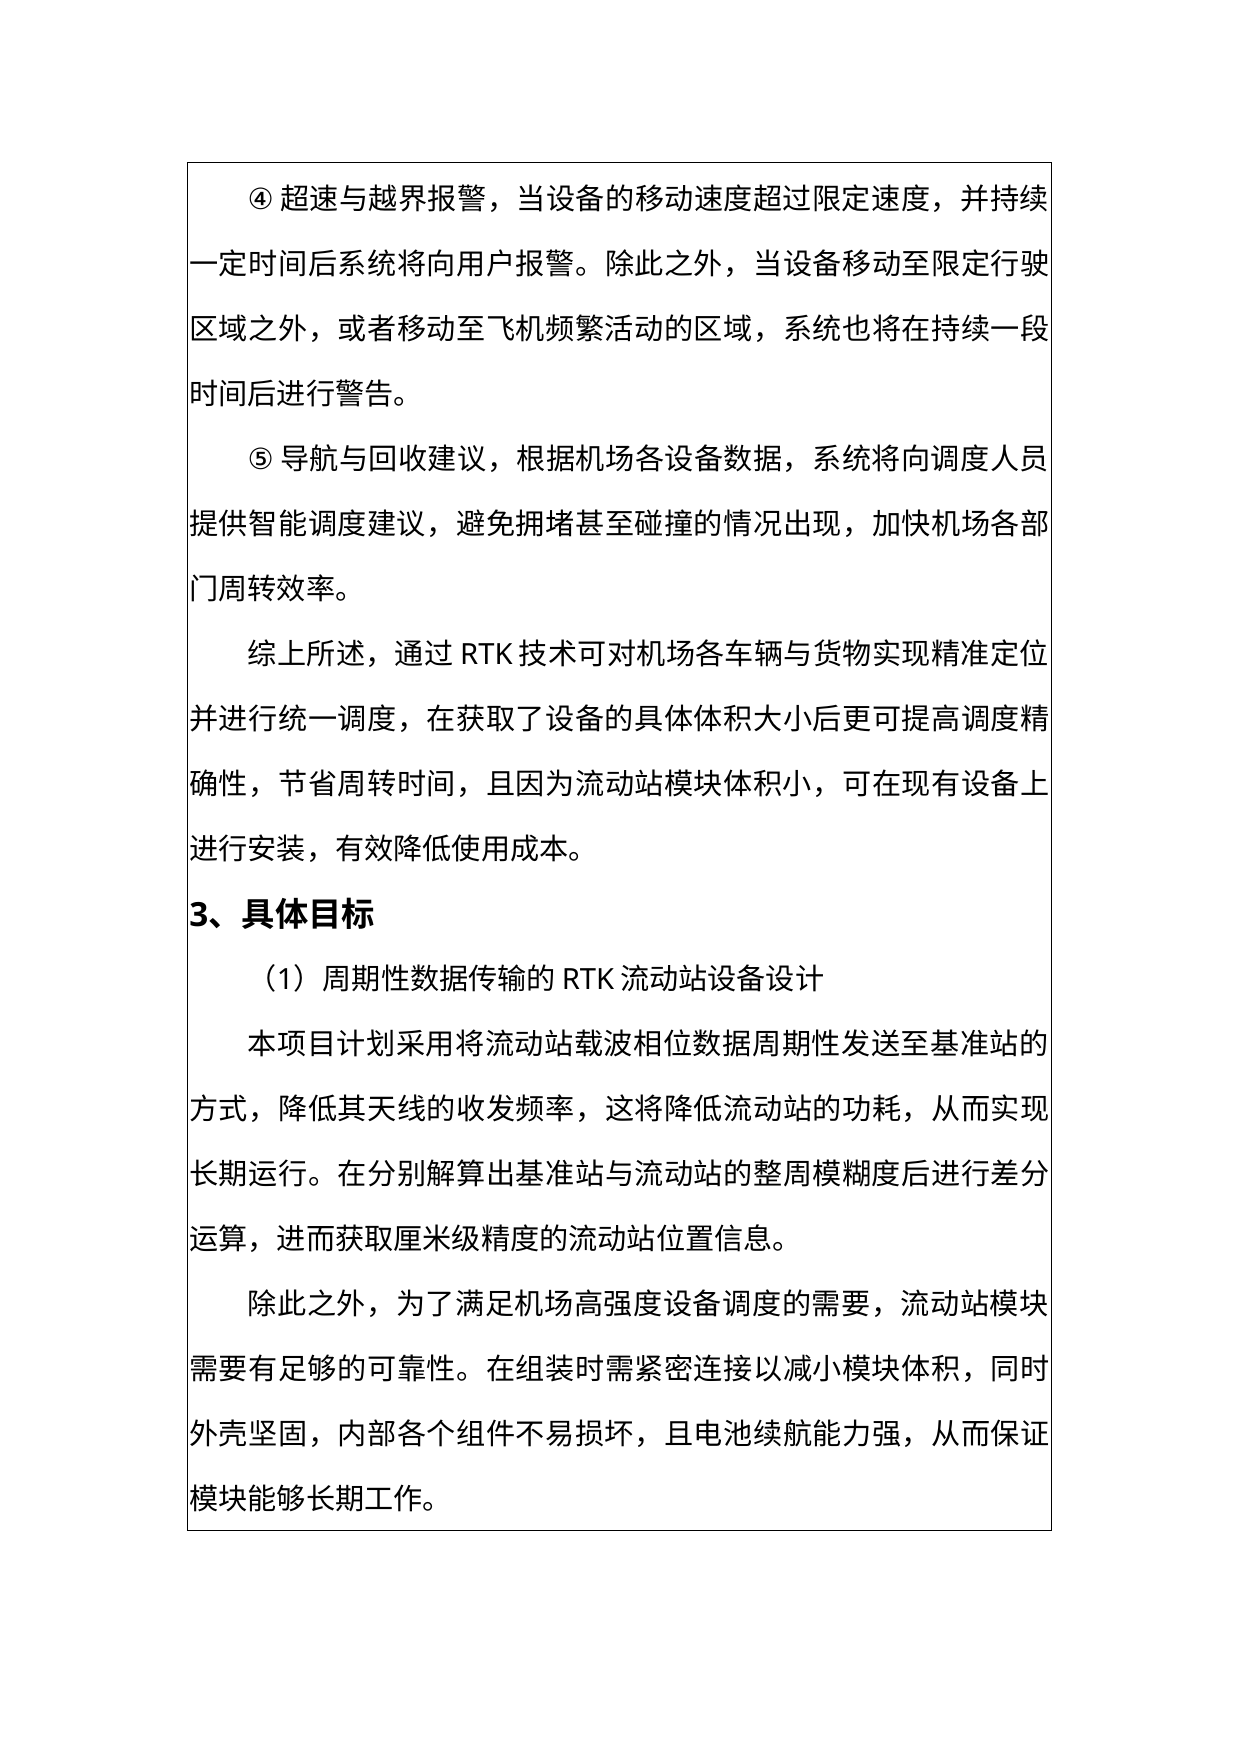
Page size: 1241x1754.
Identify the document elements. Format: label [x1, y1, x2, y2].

table_cell [188, 163, 1051, 1529]
